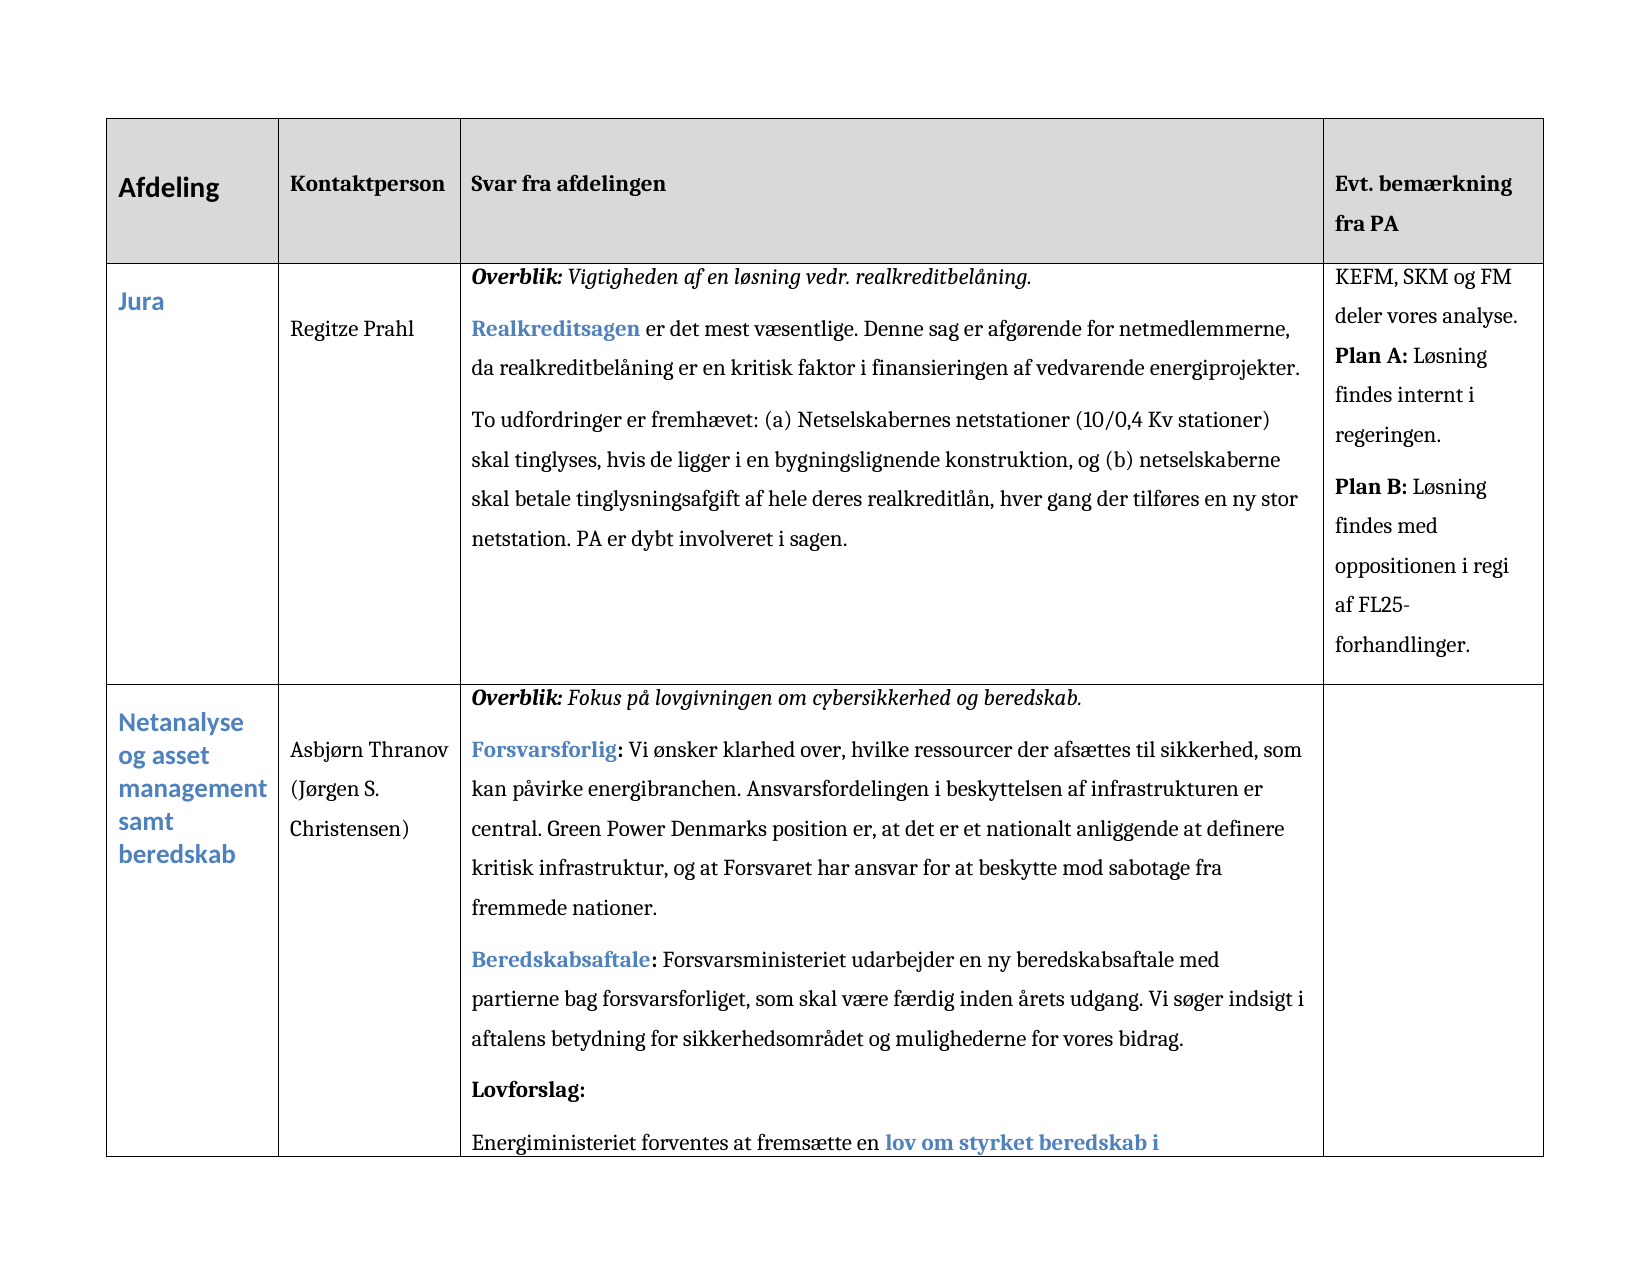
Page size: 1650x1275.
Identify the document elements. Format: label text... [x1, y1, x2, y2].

table_header Evt. bemærkning fra PA [1324, 119, 1543, 263]
table_cell [1324, 685, 1543, 1156]
table_cell KEFM, SKM og FM deler vores analyse.​Plan A: Løsning findes internt i regeringen.​ Plan B: Løsning findes med oppositionen i regi af FL25-forhandlinger.​ [1324, 264, 1543, 683]
table_cell Jura [107, 264, 278, 683]
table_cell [279, 685, 460, 1156]
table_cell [107, 685, 278, 1156]
table_header Svar fra afdelingen [461, 119, 1323, 263]
table_header Afdeling [107, 119, 278, 263]
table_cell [461, 685, 1323, 1156]
table_cell Overblik: Vigtigheden af en løsning vedr. realkreditbelåning. Realkreditsagen er det mest væsentlige. Denne sag er afgørende for netmedlemmerne, da realkreditbelåning er en kritisk faktor i finansieringen af vedvarende energiprojekter. To udfordringer er fremhævet: (a) Netselskabernes netstationer (10/0,4 Kv stationer) skal tinglyses, hvis de ligger i en bygningslignende konstruktion, og (b) netselskaberne skal betale tinglysningsafgift af hele deres realkreditlån, hver gang der tilføres en ny stor netstation. PA er dybt involveret i sagen. [461, 264, 1323, 683]
table_cell Regitze Prahl [279, 264, 460, 683]
table_header Kontaktperson [279, 119, 460, 263]
